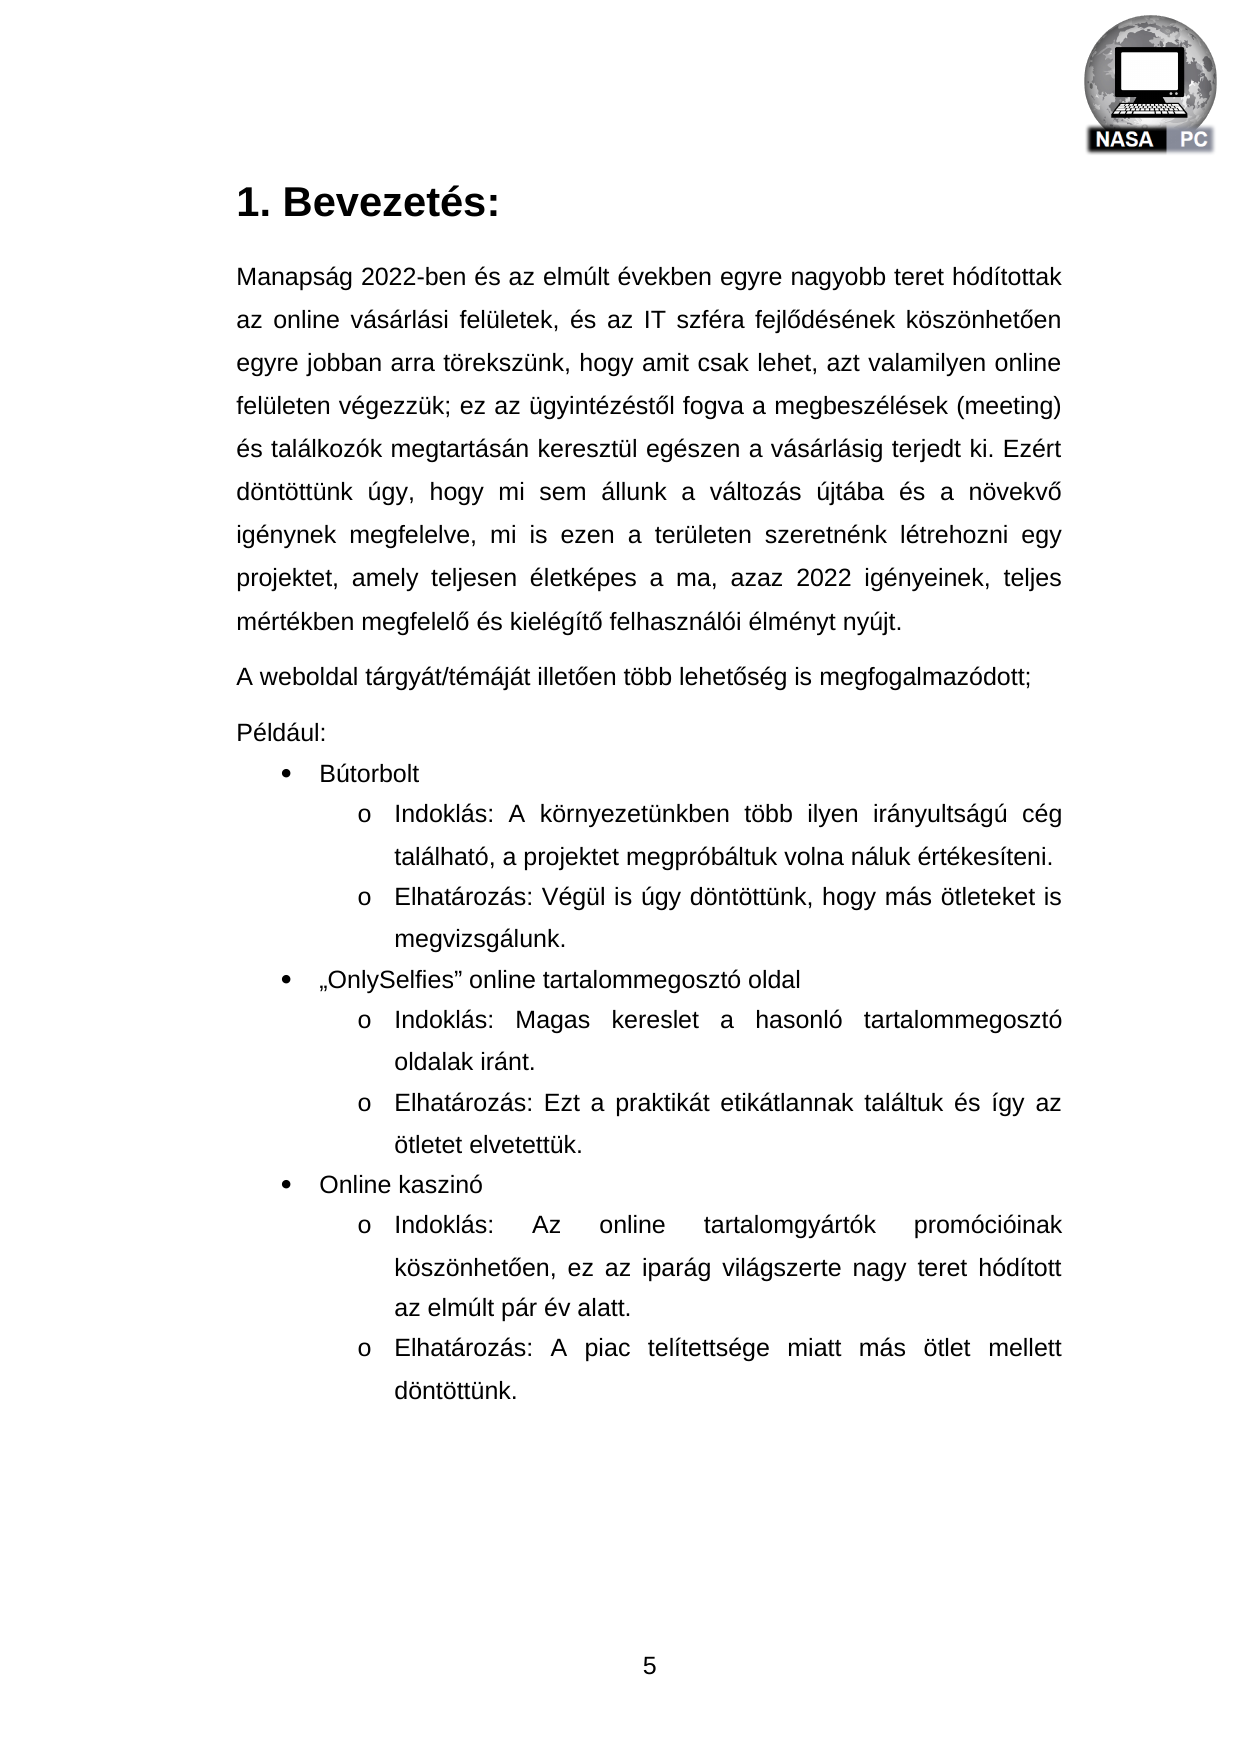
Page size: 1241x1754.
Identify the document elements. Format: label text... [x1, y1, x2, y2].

list Elhatározás: A piac telítettsége miatt más ötlet mellett döntöttünk. [357, 1333, 1063, 1404]
picture [1084, 15, 1217, 149]
list Indoklás: Magas kereslet a hasonló tartalommegosztó oldalak iránt. [357, 1005, 1063, 1076]
list Elhatározás: Ezt a praktikát etikátlannak találtuk és így az ötletet elvetettük. [357, 1087, 1063, 1159]
list Indoklás: Az online tartalomgyártók promócióinak köszönhetően, ez az iparág világszerte nagy teret hódított az elmúlt pár év alatt. [357, 1210, 1063, 1322]
list Bútorbolt [282, 759, 1063, 788]
list Elhatározás: Végül is úgy döntöttünk, hogy más ötleteket is megvizsgálunk. [357, 882, 1063, 953]
list Indoklás: A környezetünkben több ilyen irányultságú cég található, a projektet megpróbáltuk volna náluk értékesíteni. [357, 799, 1063, 871]
subtitle 1. Bevezetés: [236, 177, 1063, 225]
list „OnlySelfies” online tartalommegosztó oldal [282, 964, 1063, 993]
text Manapság 2022-ben és az elmúlt években egyre nagyobb teret hódítottak az online vásárlási felületek, és az IT szféra fejlődésének köszönhetően egyre jobban arra törekszünk, hogy amit csak lehet, azt valamilyen online felületen végezzük; ez az ügyintézéstől fogva a megbeszélések (meeting) és találkozók megtartásán keresztül egészen a vásárlásig terjedt ki. Ezért döntöttünk úgy, hogy mi sem állunk a változás újtába és a növekvő igénynek megfelelve, mi is ezen a területen szeretnénk létrehozni egy projektet, amely teljesen életképes a ma, azaz 2022 igényeinek, teljes mértékben megfelelő és kielégítő felhasználói élményt nyújt. [236, 262, 1063, 635]
text Például: [236, 718, 1063, 747]
list Online kaszinó [282, 1170, 1063, 1199]
text A weboldal tárgyát/témáját illetően több lehetőség is megfogalmazódott; [236, 662, 1063, 691]
